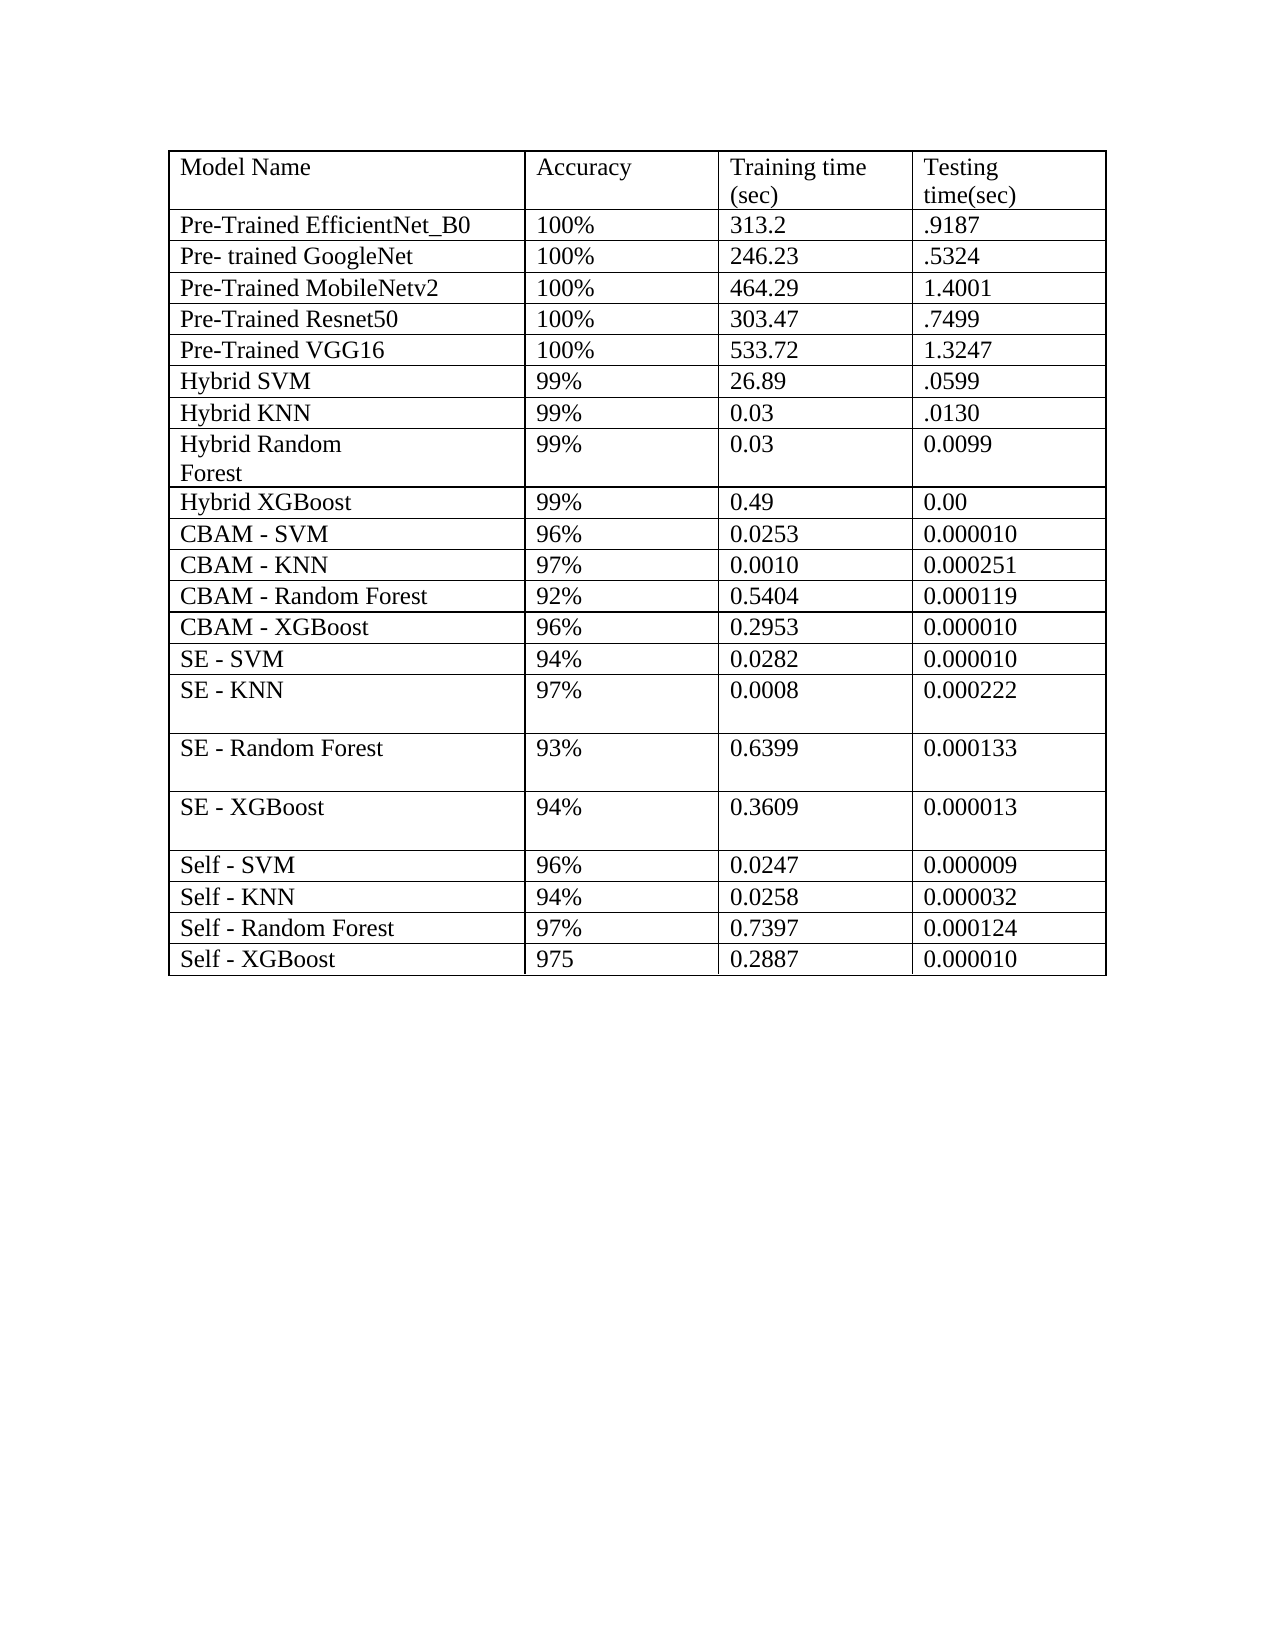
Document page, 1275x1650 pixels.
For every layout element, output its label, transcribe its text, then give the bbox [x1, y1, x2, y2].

table_cell 0.000222 [913, 675, 1105, 732]
table_cell Self - XGBoost [170, 944, 524, 974]
table_cell 0.000010 [913, 613, 1105, 643]
table_cell 0.0099 [913, 429, 1105, 486]
table_header Training time (sec) [719, 152, 912, 209]
table_cell 94% [526, 882, 718, 912]
table_cell Pre-Trained Resnet50 [170, 304, 524, 334]
table_cell 0.000009 [913, 851, 1105, 881]
table_header Model Name [170, 152, 524, 209]
table_cell 0.000032 [913, 882, 1105, 912]
table_cell SE - KNN [170, 675, 524, 732]
table_cell 100% [526, 210, 718, 240]
table_cell 93% [526, 734, 718, 791]
table_cell CBAM - SVM [170, 519, 524, 549]
table_cell 0.000133 [913, 734, 1105, 791]
table_cell Hybrid Random Forest [170, 429, 524, 486]
table_cell .7499 [913, 304, 1105, 334]
table_cell 975 [526, 944, 718, 974]
table_cell Pre-Trained VGG16 [170, 335, 524, 365]
table_cell .0599 [913, 366, 1105, 397]
table_cell Hybrid KNN [170, 398, 524, 428]
table_cell 26.89 [719, 366, 912, 397]
table_header Accuracy [526, 152, 718, 209]
table_cell 0.000124 [913, 913, 1105, 943]
table_cell Self - KNN [170, 882, 524, 912]
table_cell Pre-Trained EfficientNet_B0 [170, 210, 524, 240]
table_cell 0.0247 [719, 851, 912, 881]
table_cell SE - XGBoost [170, 792, 524, 849]
table_cell CBAM - Random Forest [170, 581, 524, 611]
table_cell 0.03 [719, 398, 912, 428]
table_cell 97% [526, 675, 718, 732]
table_cell 100% [526, 335, 718, 365]
table_cell 0.000013 [913, 792, 1105, 849]
table_cell SE - Random Forest [170, 734, 524, 791]
table_cell CBAM - KNN [170, 550, 524, 580]
table_cell 246.23 [719, 241, 912, 272]
table_cell 0.0010 [719, 550, 912, 580]
table_cell 0.49 [719, 488, 912, 518]
table_cell Self - SVM [170, 851, 524, 881]
table_cell 0.000010 [913, 644, 1105, 674]
table_cell 99% [526, 429, 718, 486]
table_cell 303.47 [719, 304, 912, 334]
table_cell 313.2 [719, 210, 912, 240]
table_cell 0.6399 [719, 734, 912, 791]
table_cell 100% [526, 304, 718, 334]
table_cell 100% [526, 241, 718, 272]
table_cell SE - SVM [170, 644, 524, 674]
table_cell 1.4001 [913, 273, 1105, 303]
table_cell Pre-Trained MobileNetv2 [170, 273, 524, 303]
table_cell 0.5404 [719, 581, 912, 611]
table_cell 0.000010 [913, 944, 1105, 974]
table_cell 0.000251 [913, 550, 1105, 580]
table_header Testing time(sec) [913, 152, 1105, 209]
table_cell 0.0282 [719, 644, 912, 674]
table_cell Pre- trained GoogleNet [170, 241, 524, 272]
table_cell 0.000010 [913, 519, 1105, 549]
table_cell Hybrid XGBoost [170, 488, 524, 518]
table_cell 1.3247 [913, 335, 1105, 365]
table_cell 99% [526, 398, 718, 428]
table_cell .0130 [913, 398, 1105, 428]
table_cell 0.2887 [719, 944, 912, 974]
table_cell 96% [526, 851, 718, 881]
table_cell 0.2953 [719, 613, 912, 643]
table_cell 533.72 [719, 335, 912, 365]
table_cell 464.29 [719, 273, 912, 303]
table_cell 99% [526, 488, 718, 518]
table_cell 96% [526, 613, 718, 643]
table_cell 0.03 [719, 429, 912, 486]
table_cell Self - Random Forest [170, 913, 524, 943]
table_cell 92% [526, 581, 718, 611]
table_cell CBAM - XGBoost [170, 613, 524, 643]
table_cell 96% [526, 519, 718, 549]
table_cell .9187 [913, 210, 1105, 240]
table_cell 0.0253 [719, 519, 912, 549]
table_cell .5324 [913, 241, 1105, 272]
table_cell 94% [526, 644, 718, 674]
table_cell 0.000119 [913, 581, 1105, 611]
table_cell Hybrid SVM [170, 366, 524, 397]
table_cell 99% [526, 366, 718, 397]
table_cell 0.7397 [719, 913, 912, 943]
table_cell 97% [526, 913, 718, 943]
table_cell 0.0258 [719, 882, 912, 912]
table_cell 0.3609 [719, 792, 912, 849]
table_cell 97% [526, 550, 718, 580]
table_cell 0.00 [913, 488, 1105, 518]
table_cell 0.0008 [719, 675, 912, 732]
table_cell 94% [526, 792, 718, 849]
table_cell 100% [526, 273, 718, 303]
